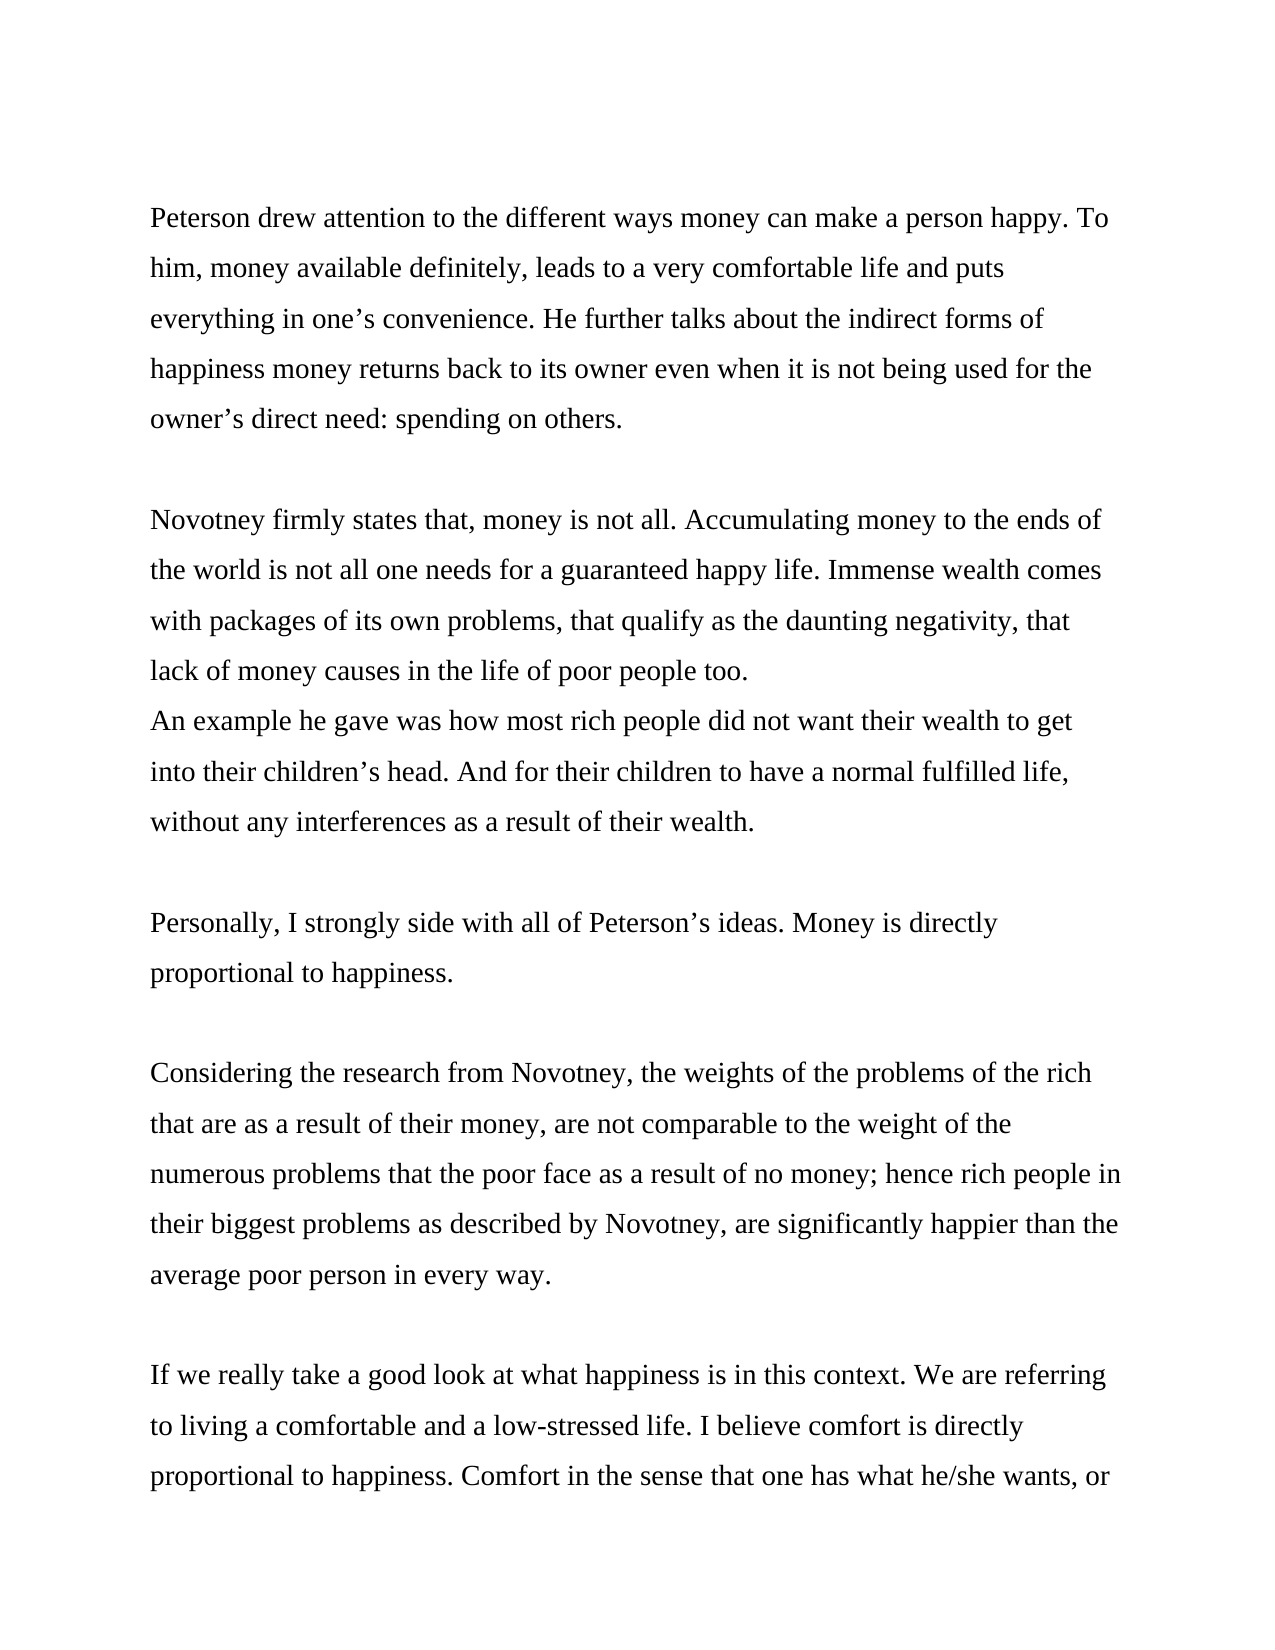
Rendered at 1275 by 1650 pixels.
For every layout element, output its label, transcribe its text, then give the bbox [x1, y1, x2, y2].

text Personally, I strongly side with all of Peterson’s ideas. Money is directly proportional to happiness. [150, 905, 1125, 988]
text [150, 1357, 1125, 1492]
text An example he gave was how most rich people did not want their wealth to get into their children’s head. And for their children to have a normal fulfilled life, without any interferences as a result of their wealth. [150, 703, 1125, 838]
text Considering the research from Novotney, the weights of the problems of the rich that are as a result of their money, are not comparable to the weight of the numerous problems that the poor face as a result of no money; hence rich people in their biggest problems as described by Novotney, are significantly happier than the average poor person in every way. [150, 1056, 1125, 1290]
text Peterson drew attention to the different ways money can make a person happy. To him, money available definitely, leads to a very comfortable life and puts everything in one’s convenience. He further talks about the indirect forms of happiness money returns back to its owner even when it is not being used for the owner’s direct need: spending on others. [150, 200, 1125, 435]
text Novotney firmly states that, money is not all. Accumulating money to the ends of the world is not all one needs for a guaranteed happy life. Immense wealth comes with packages of its own problems, that qualify as the daunting negativity, that lack of money causes in the life of poor people too. [150, 502, 1125, 687]
